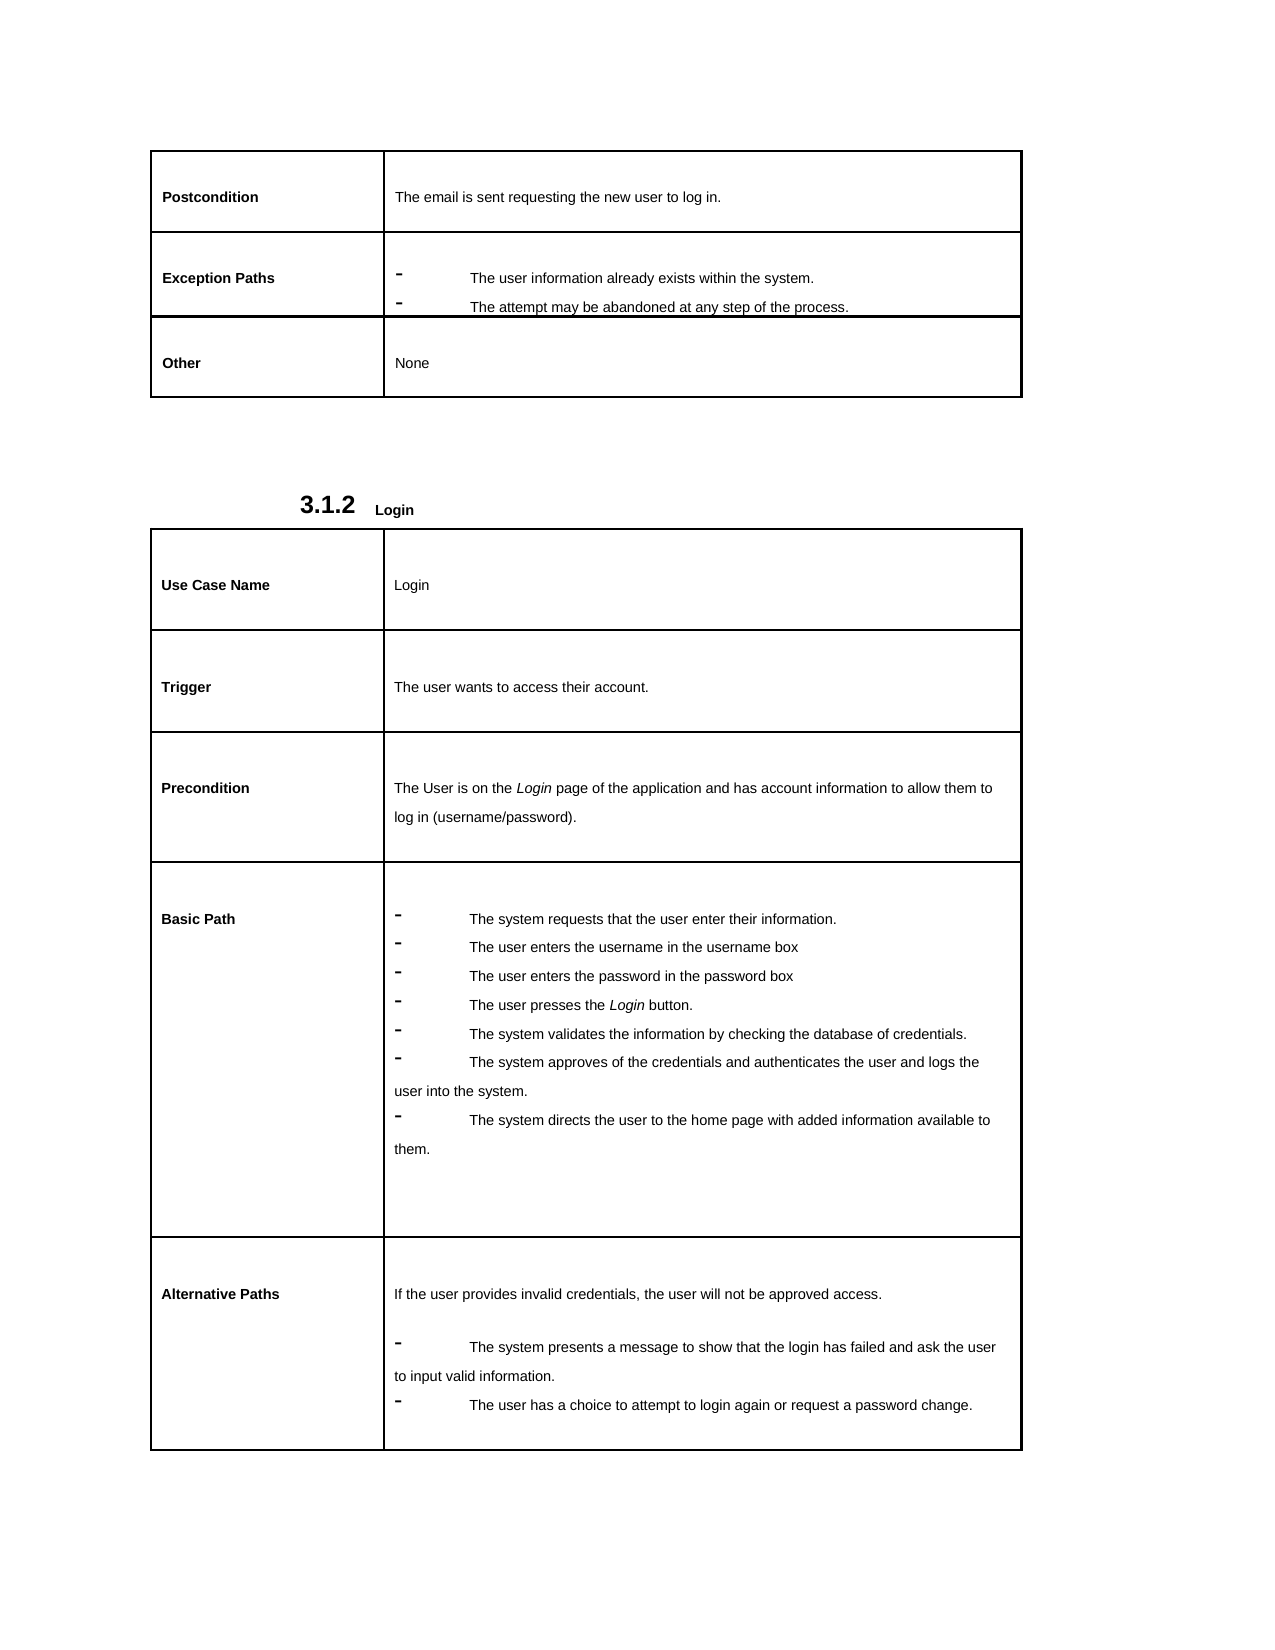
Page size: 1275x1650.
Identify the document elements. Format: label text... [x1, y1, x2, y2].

table_cell The User is on the Login page of the application and has account information to allow them to log in (username/password). [385, 733, 1020, 861]
subtitle Login [300, 490, 1125, 519]
table_cell None [385, 318, 1020, 396]
table_header Use Case Name [152, 530, 383, 629]
table_cell The system requests that the user enter their information. The user enters the username in the username box The user enters the password in the password box The user presses the Login button. The system validates the information by checking the database of credentials. The system approves of the credentials and authenticates the user and logs the user into the system. The system directs the user to the home page with added information available to them. [385, 863, 1020, 1236]
table_cell Precondition [152, 733, 383, 861]
table_cell The user information already exists within the system. The attempt may be abandoned at any step of the process. [385, 233, 1020, 315]
table_cell If the user provides invalid credentials, the user will not be approved access. The system presents a message to show that the login has failed and ask the user to input valid information. The user has a choice to attempt to login again or request a password change. [385, 1238, 1020, 1449]
table_cell Alternative Paths [152, 1238, 383, 1449]
table_cell Basic Path [152, 863, 383, 1236]
table_cell The user wants to access their account. [385, 631, 1020, 731]
table_cell Other [152, 318, 383, 396]
table_cell Trigger [152, 631, 383, 731]
table_cell The email is sent requesting the new user to log in. [385, 152, 1020, 231]
table_cell Postcondition [152, 152, 383, 231]
table_header Login [385, 530, 1020, 629]
table_cell Exception Paths [152, 233, 383, 315]
